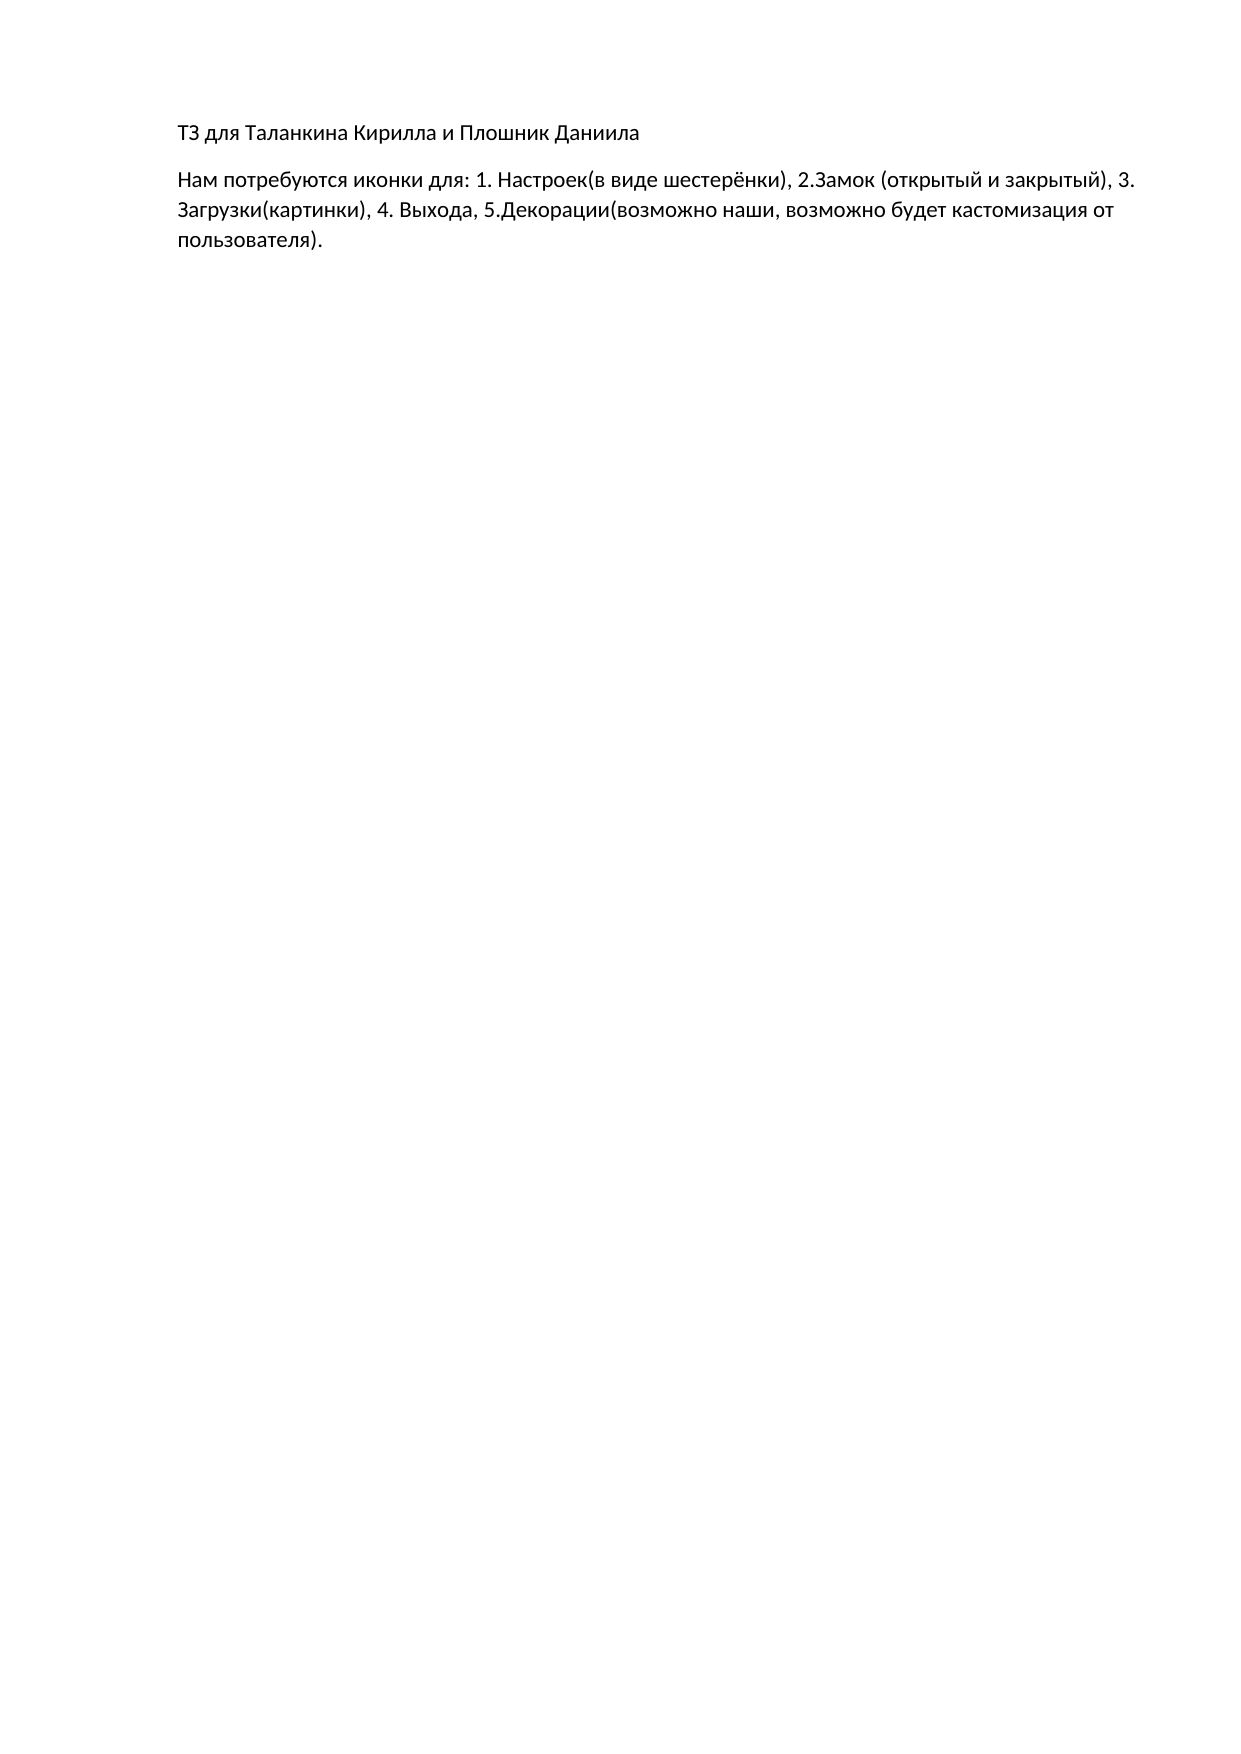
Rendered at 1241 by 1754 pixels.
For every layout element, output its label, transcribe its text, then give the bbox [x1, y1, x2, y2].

text Нам потребуются иконки для: 1. Настроек(в виде шестерёнки), 2.Замок (открытый и закрытый), 3. Загрузки(картинки), 4. Выхода, 5.Декорации(возможно наши, возможно будет кастомизация от пользователя). [177, 165, 1152, 253]
text ТЗ для Таланкина Кирилла и Плошник Даниила [177, 118, 1152, 146]
